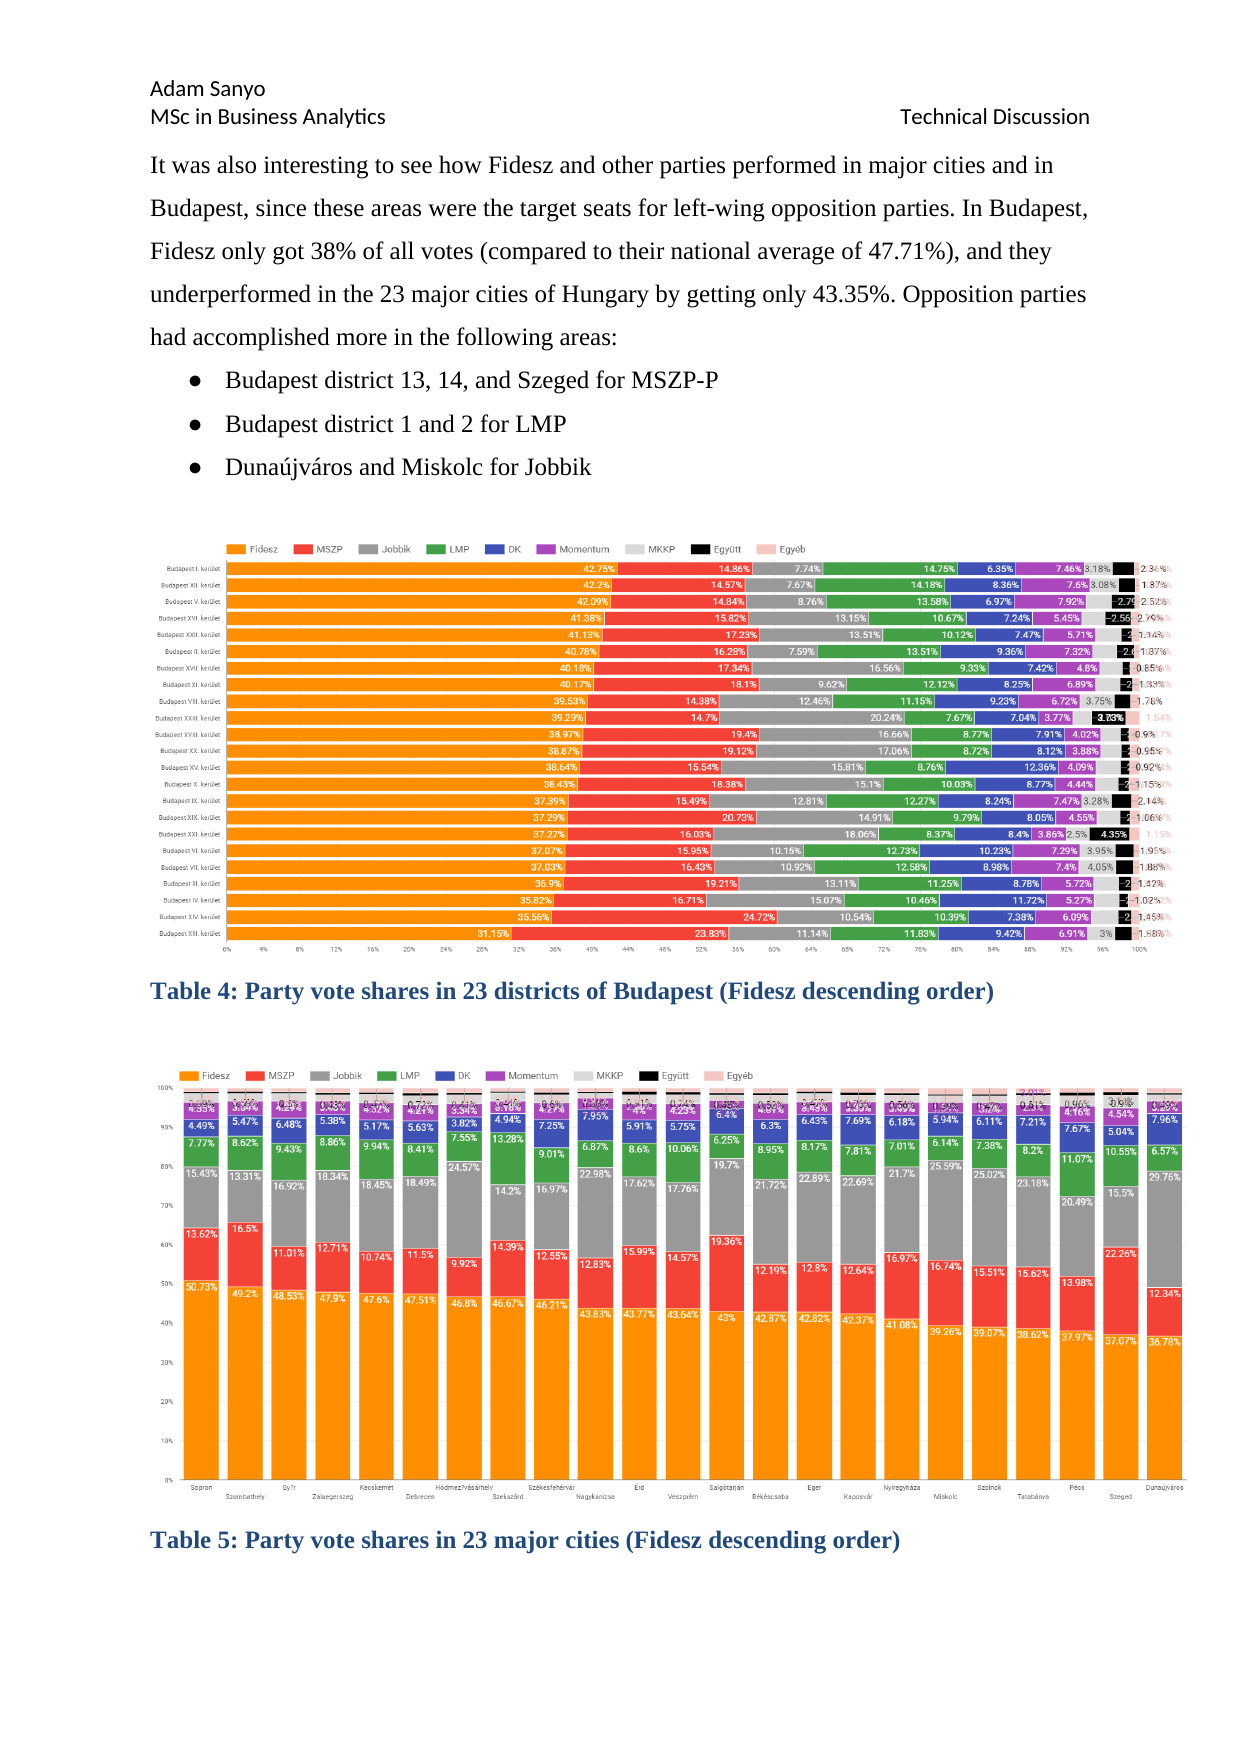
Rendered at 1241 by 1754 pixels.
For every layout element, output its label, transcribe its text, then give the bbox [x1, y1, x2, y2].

list Budapest district 13, 14, and Szeged for MSZP-P [187, 366, 1090, 394]
text It was also interesting to see how Fidesz and other parties performed in major cities and in Budapest, since these areas were the target seats for left-wing opposition parties. In Budapest, Fidesz only got 38% of all votes (compared to their national average of 47.71%), and they underperformed in the 23 major cities of Hungary by getting only 43.35%. Opposition parties had accomplished more in the following areas: [150, 150, 1090, 351]
list Budapest district 1 and 2 for LMP [187, 409, 1090, 437]
list Dunaújváros and Miskolc for Jobbik [187, 452, 1090, 481]
picture [150, 1062, 1191, 1512]
picture [150, 538, 1175, 962]
